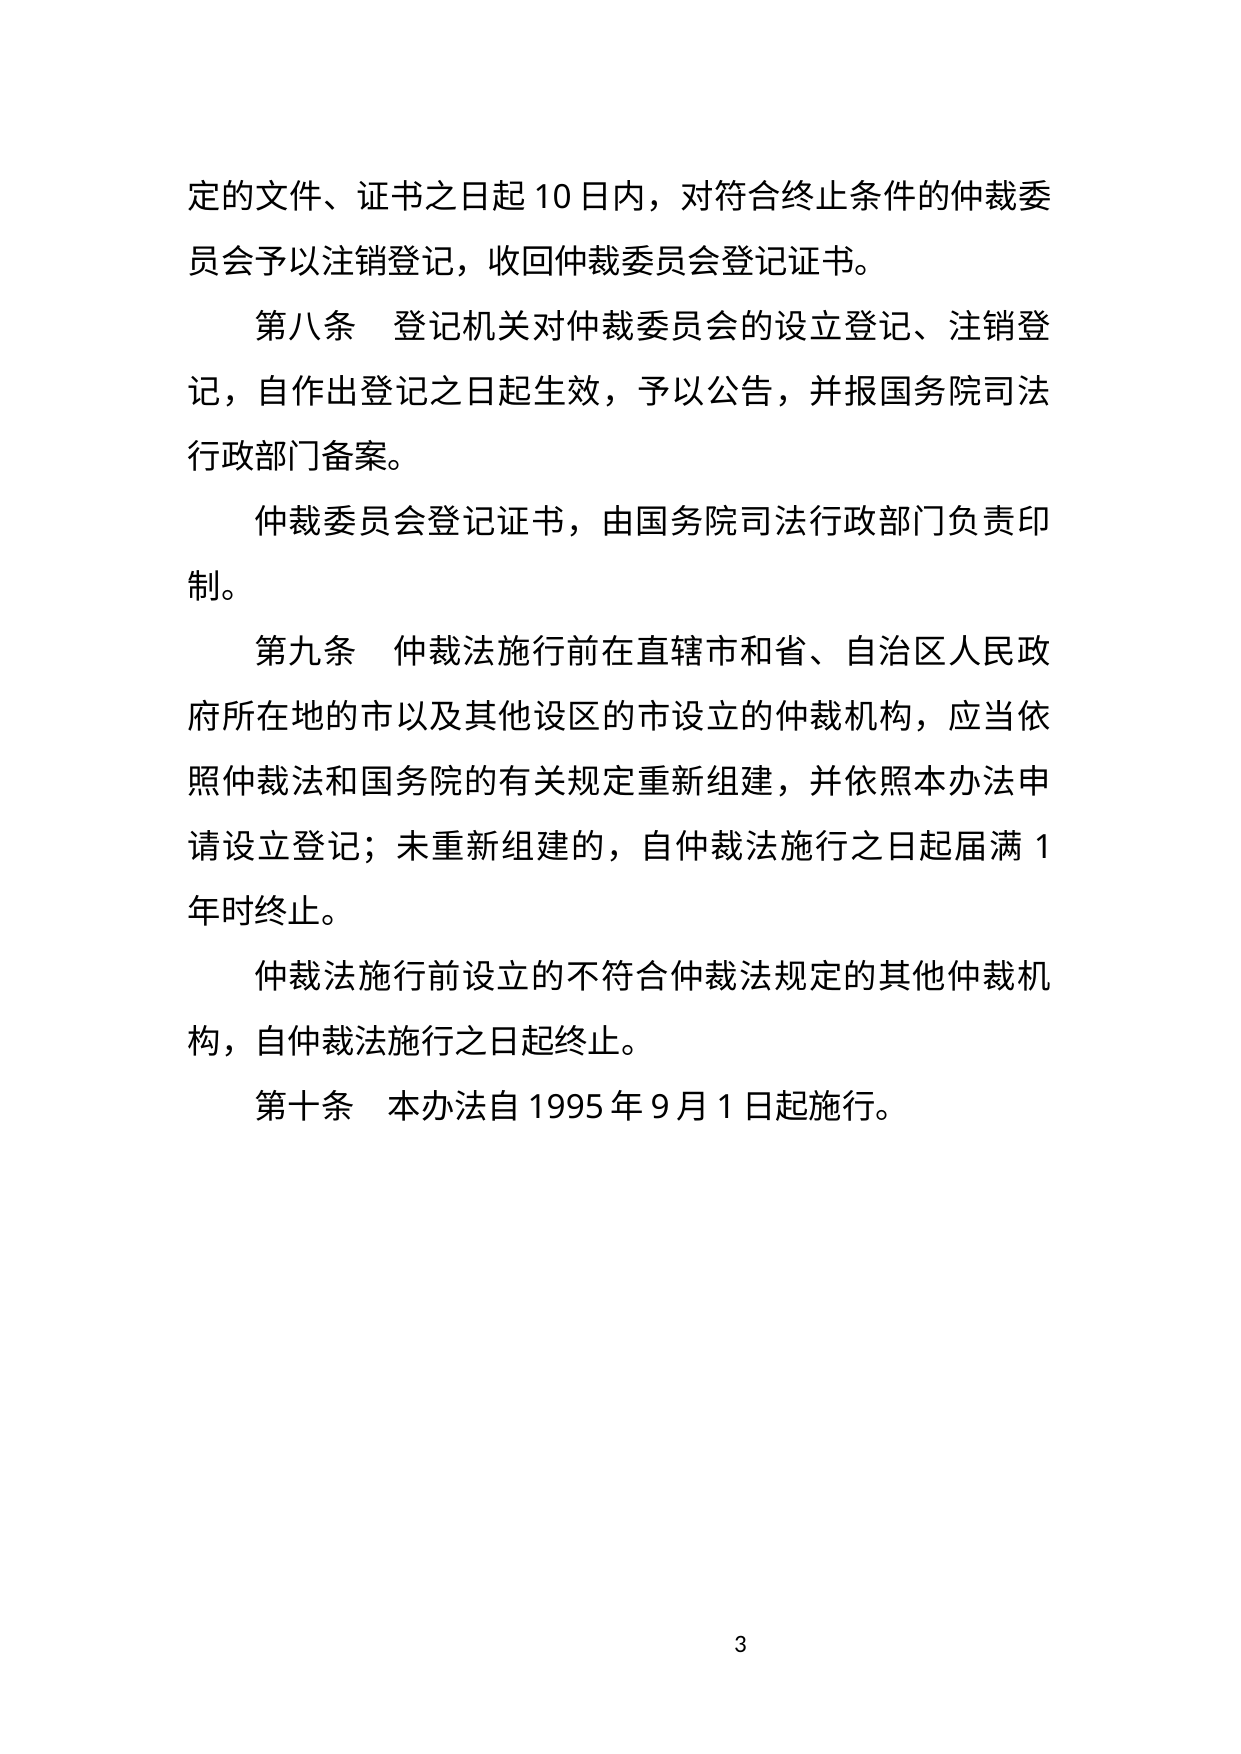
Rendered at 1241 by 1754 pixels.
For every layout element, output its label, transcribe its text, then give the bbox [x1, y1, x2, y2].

text 第九条 仲裁法施行前在直辖市和省、自治区人民政府所在地的市以及其他设区的市设立的仲裁机构，应当依照仲裁法和国务院的有关规定重新组建，并依照本办法申请设立登记；未重新组建的，自仲裁法施行之日起届满1年时终止。 [187, 617, 1053, 942]
text 仲裁委员会登记证书，由国务院司法行政部门负责印制。 [187, 487, 1053, 617]
text 第八条 登记机关对仲裁委员会的设立登记、注销登记，自作出登记之日起生效，予以公告，并报国务院司法行政部门备案。 [187, 292, 1053, 487]
text 仲裁法施行前设立的不符合仲裁法规定的其他仲裁机构，自仲裁法施行之日起终止。 [187, 942, 1053, 1072]
text 第十条 本办法自1995年9月1日起施行。 [187, 1072, 1053, 1137]
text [187, 162, 1053, 292]
